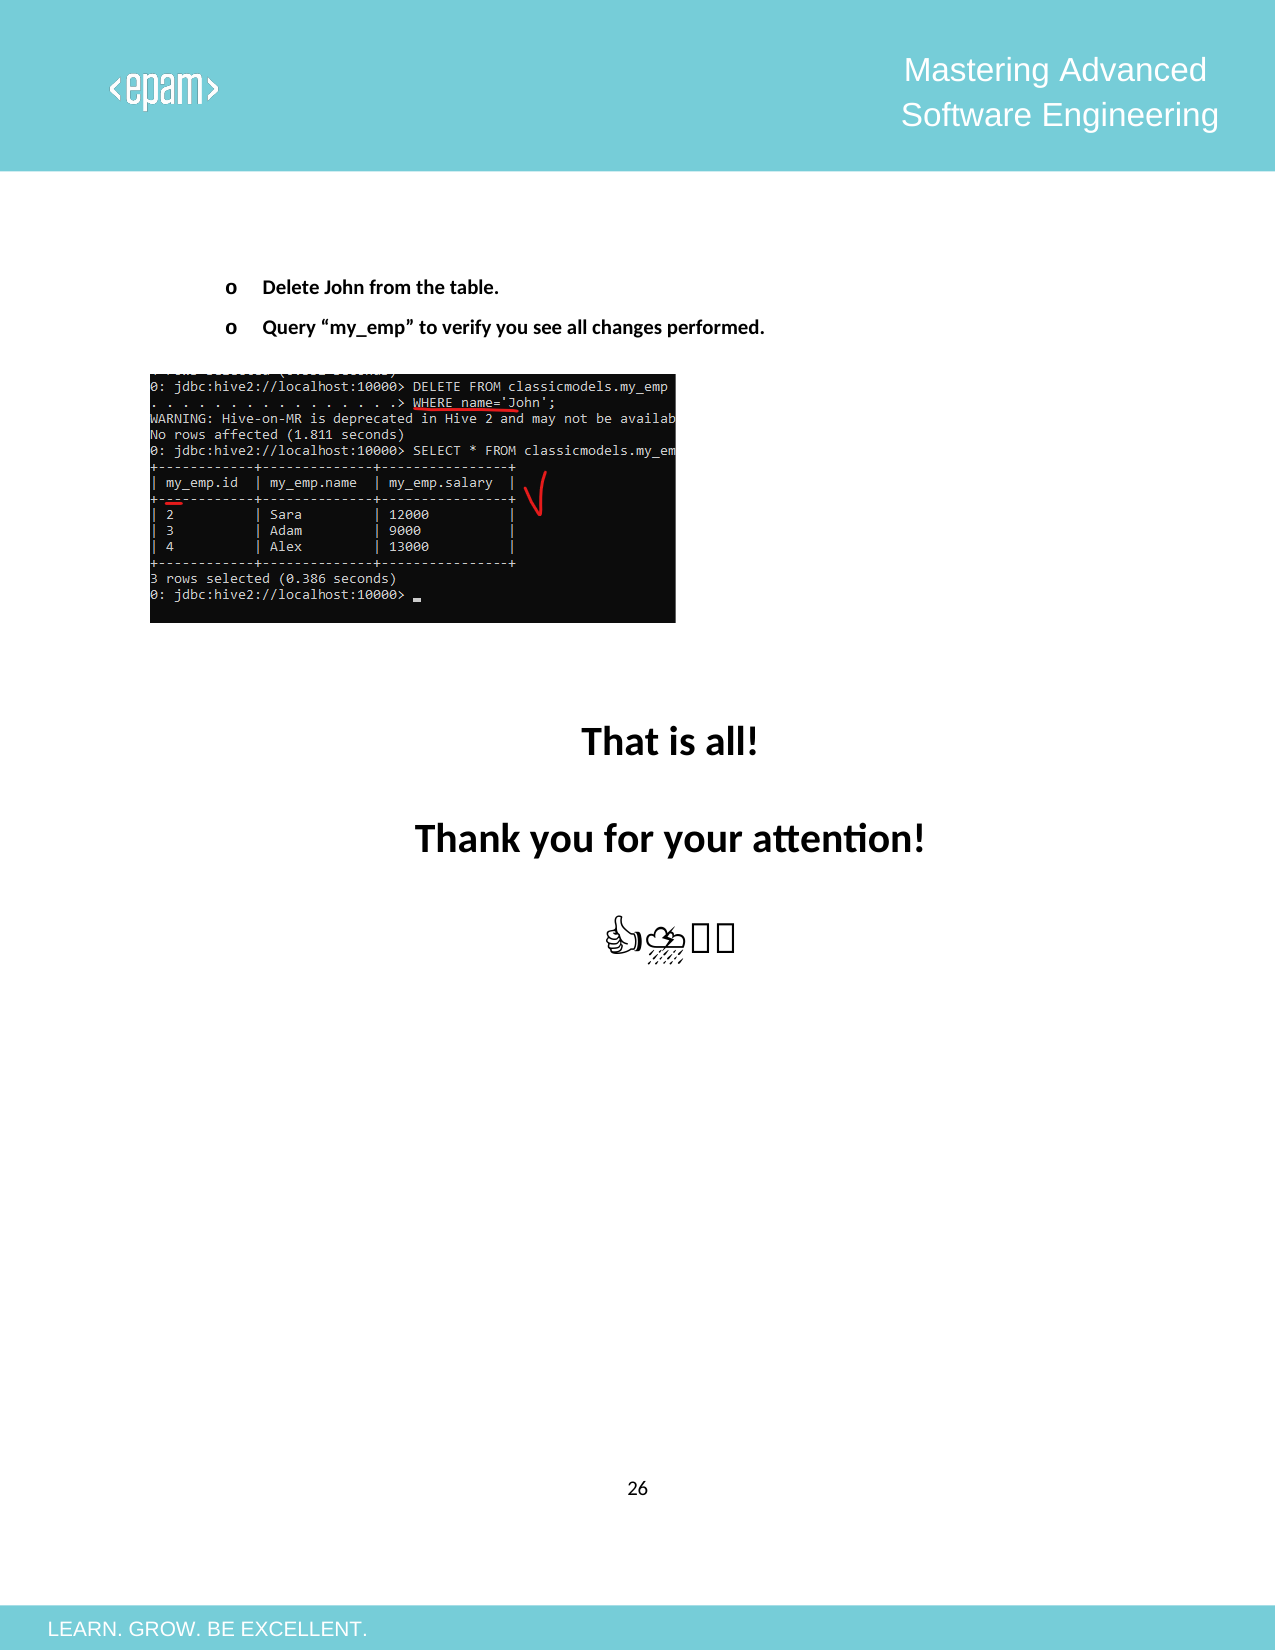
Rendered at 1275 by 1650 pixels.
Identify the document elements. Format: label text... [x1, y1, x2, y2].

text Thank you for your attention! [150, 812, 1191, 863]
text ️🫡 [150, 909, 1191, 966]
text That is all! [150, 715, 1191, 766]
list Delete John from the table. [225, 274, 1191, 301]
picture [135, 53, 160, 133]
list Query “my_emp” to verify you see all changes performed. [225, 314, 1191, 341]
picture [150, 374, 676, 623]
